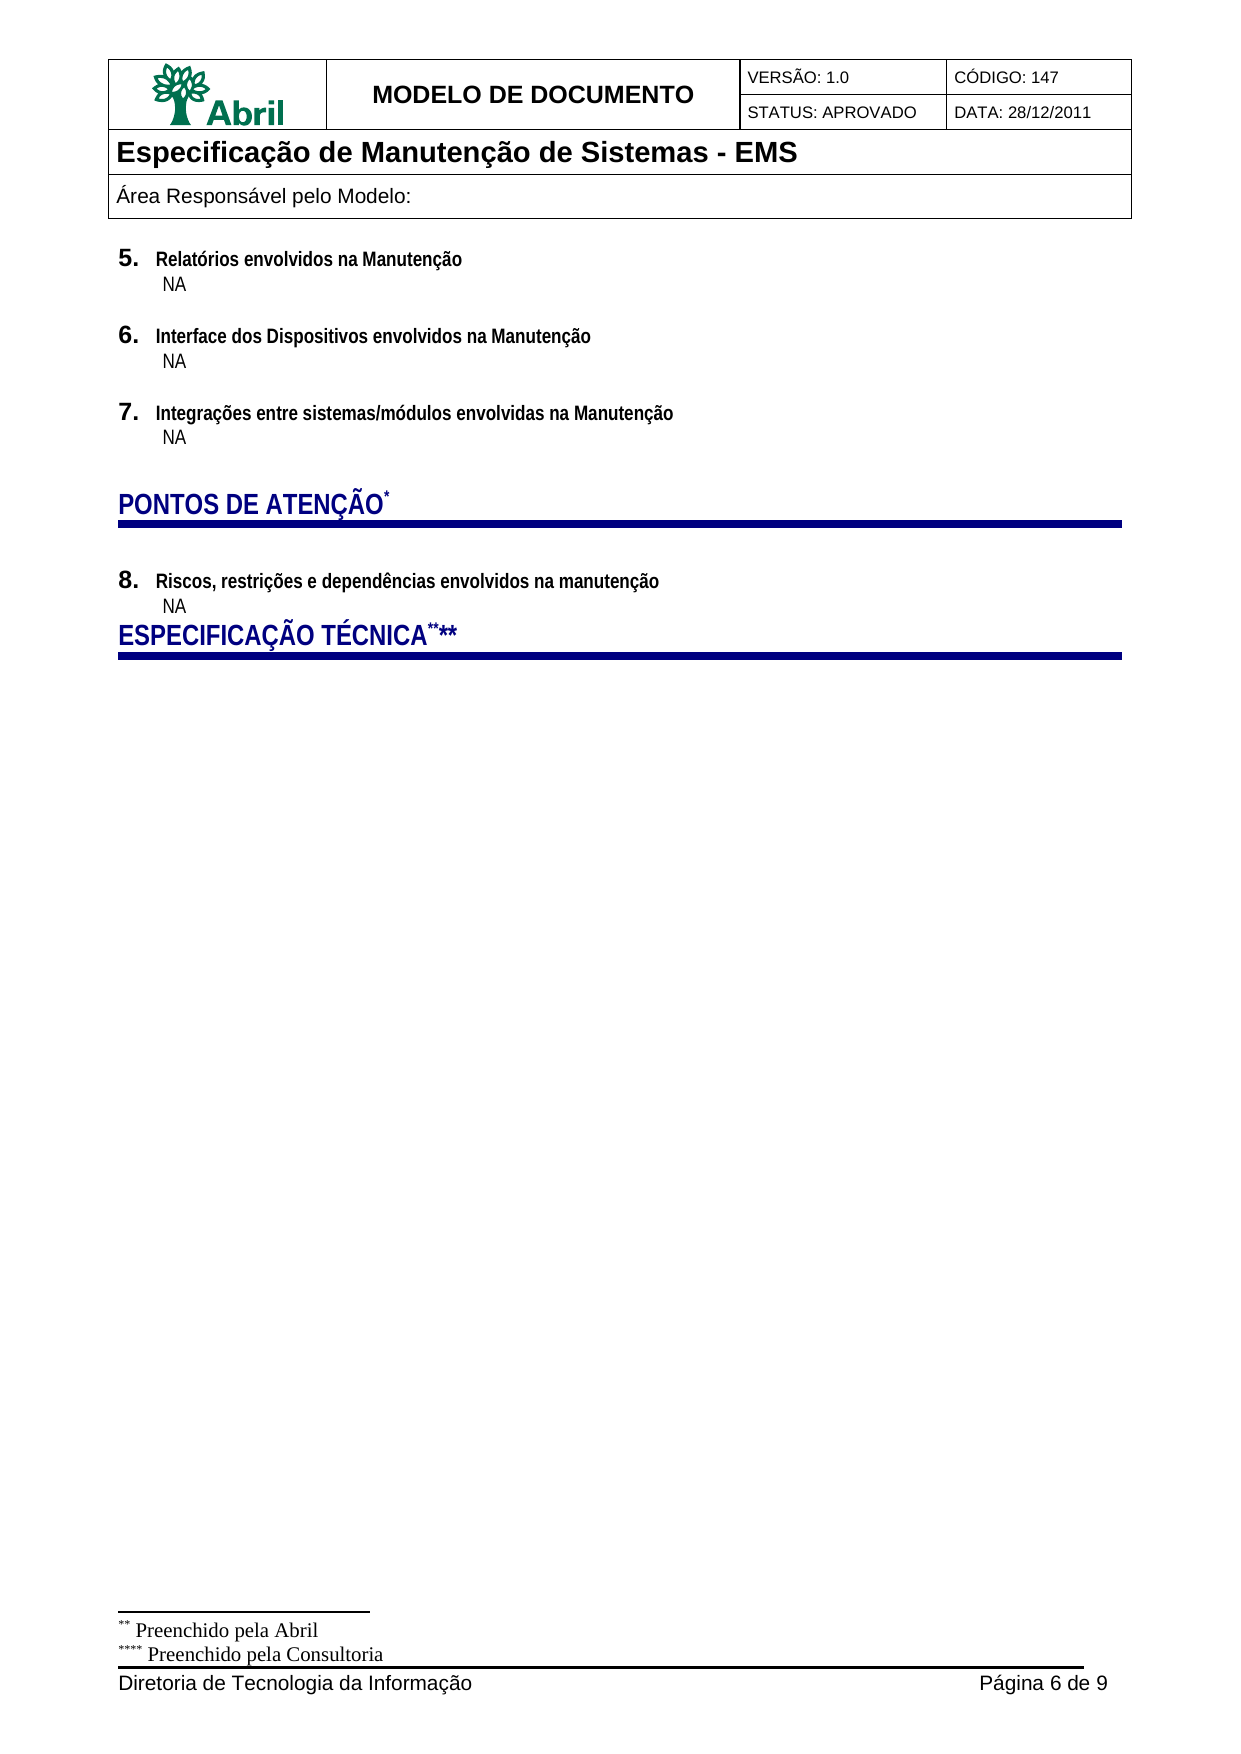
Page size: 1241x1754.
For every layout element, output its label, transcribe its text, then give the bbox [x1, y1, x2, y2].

text NA [162, 425, 1122, 449]
subtitle Riscos, restrições e dependências envolvidos na manutenção [118, 566, 1122, 594]
subtitle Interface dos Dispositivos envolvidos na Manutenção [118, 320, 1122, 349]
subtitle Integrações entre sistemas/módulos envolvidas na Manutenção [118, 397, 1122, 425]
subtitle PONTOS DE ATENÇÃO* [118, 487, 1122, 520]
text NA [162, 272, 1122, 296]
text NA [162, 594, 1122, 618]
text NA [162, 349, 1122, 373]
subtitle Relatórios envolvidos na Manutenção [118, 243, 1122, 272]
subtitle ESPECIFICAÇÃO TÉCNICA** [118, 618, 1122, 652]
